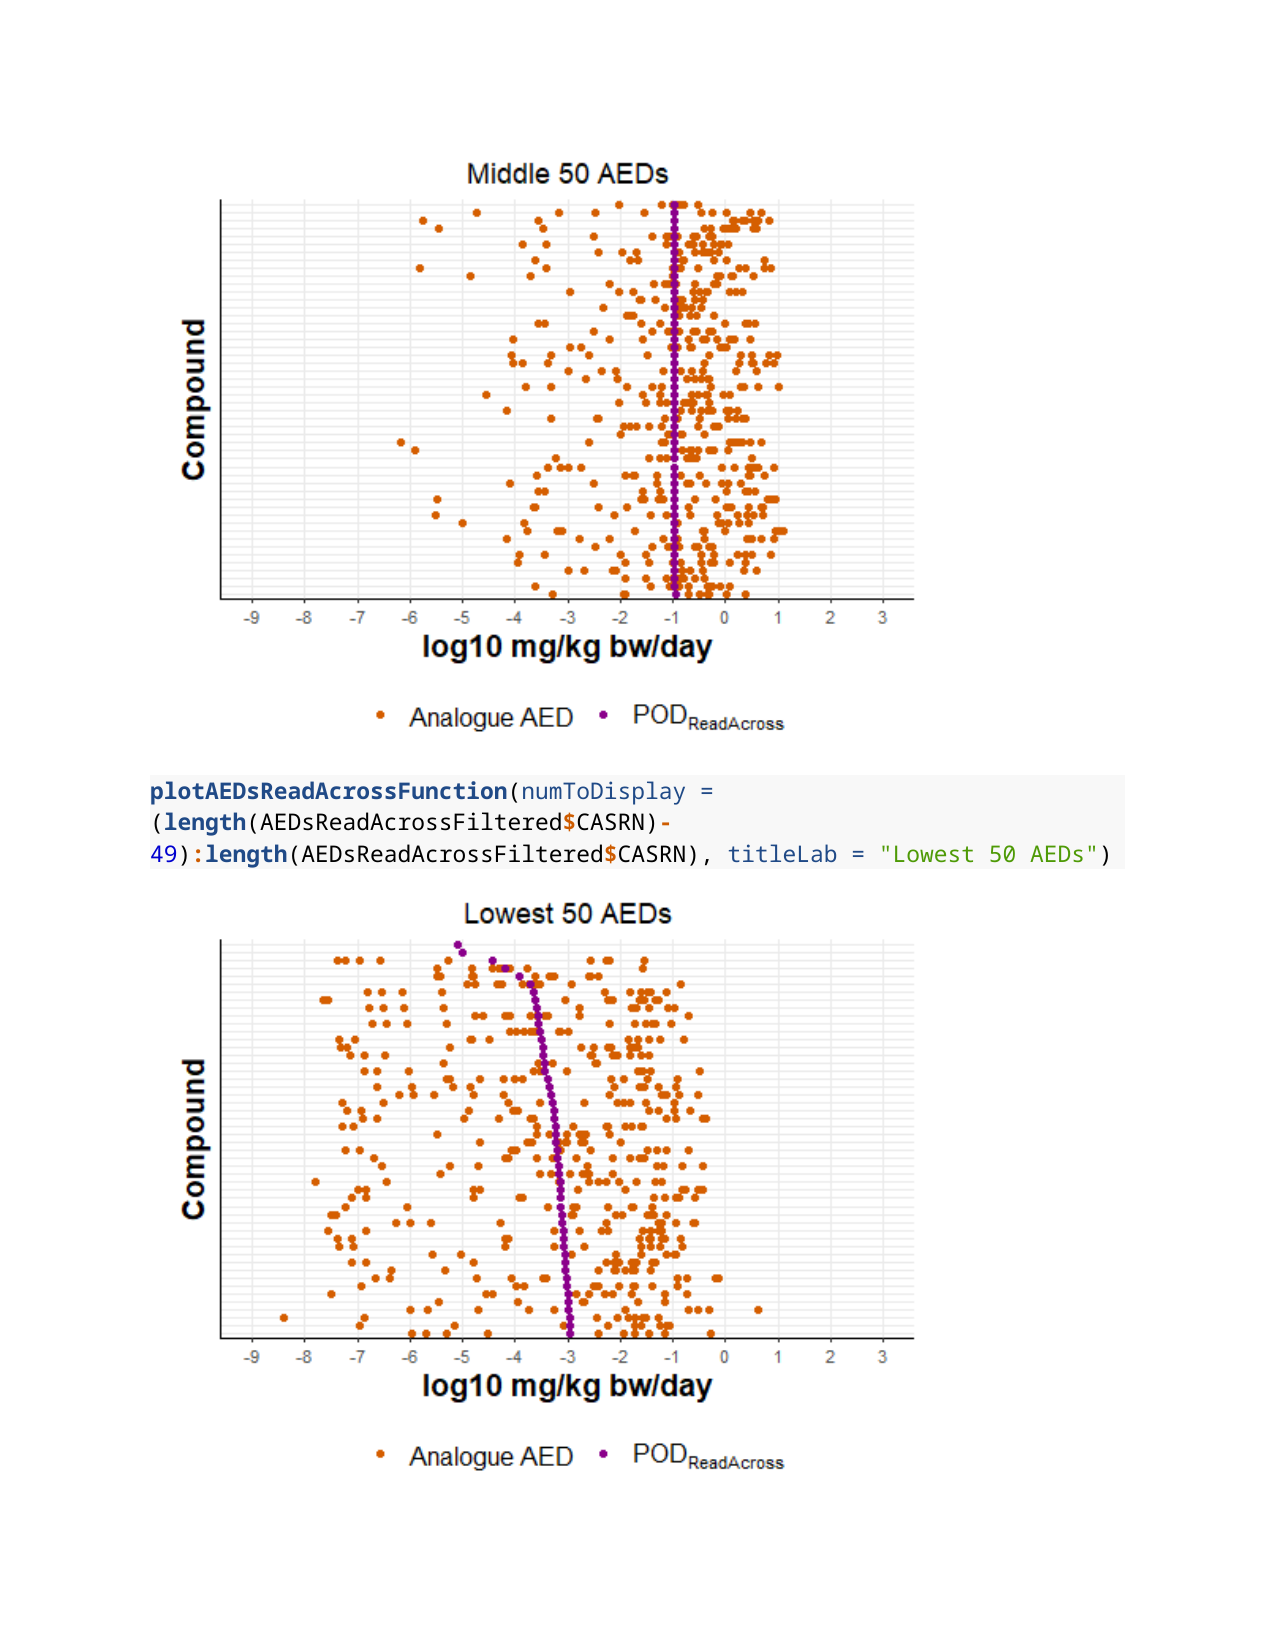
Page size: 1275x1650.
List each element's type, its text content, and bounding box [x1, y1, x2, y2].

picture [168, 150, 927, 757]
picture [168, 889, 927, 1496]
text plotAEDsReadAcrossFunction(numToDisplay = (length(AEDsReadAcrossFiltered$CASRN)-49):length(AEDsReadAcrossFiltered$CASRN), titleLab = "Lowest 50 AEDs") [672, 775, 1125, 869]
